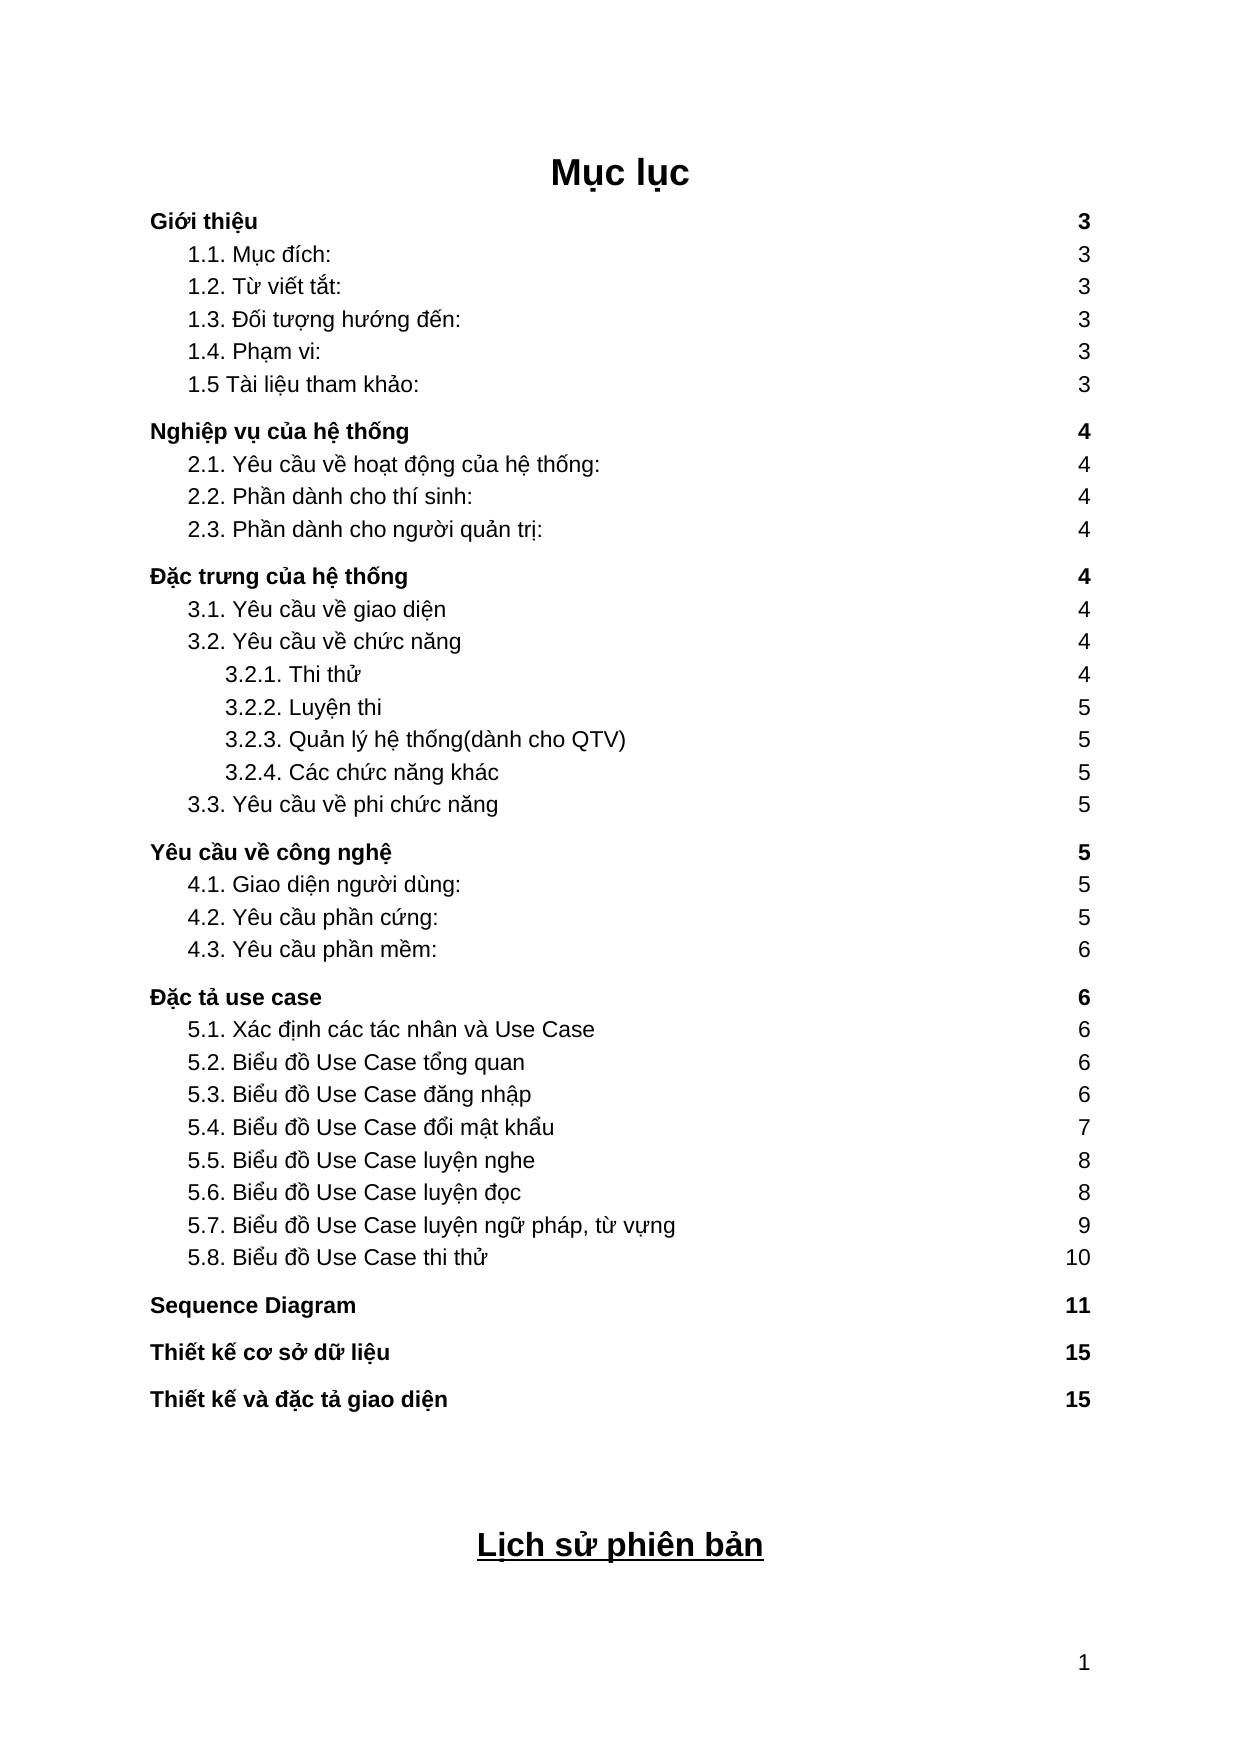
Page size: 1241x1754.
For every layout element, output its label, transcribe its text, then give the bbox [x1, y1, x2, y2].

text Mục lục [150, 150, 1090, 193]
text Lịch sử phiên bản [150, 1525, 1090, 1564]
